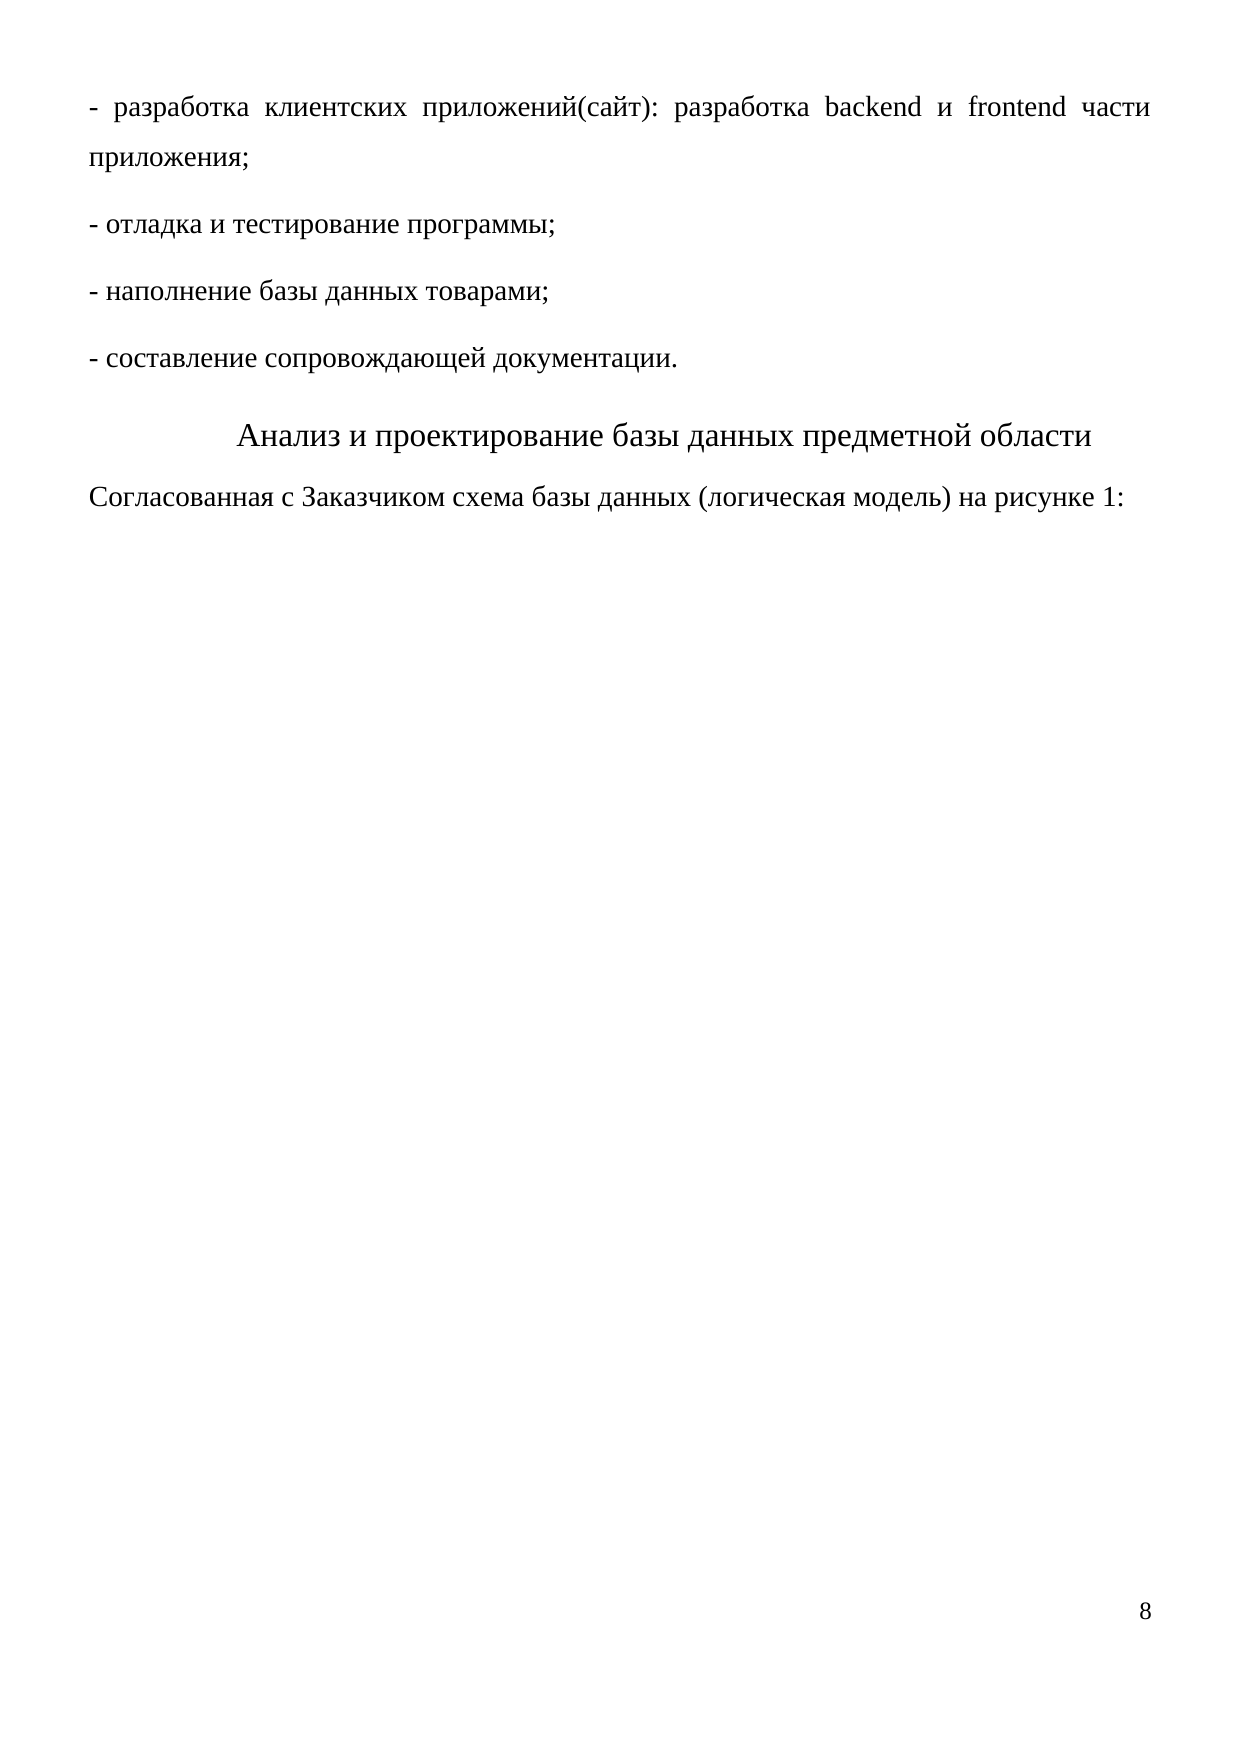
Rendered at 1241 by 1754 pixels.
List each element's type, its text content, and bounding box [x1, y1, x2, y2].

text - разработка клиентских приложений(сайт): разработка backend и frontend части приложения; [89, 89, 1152, 172]
text Анализ и проектирование базы данных предметной области [236, 415, 1152, 453]
text - наполнение базы данных товарами; [89, 273, 1152, 306]
text - отладка и тестирование программы; [89, 206, 1152, 239]
text Согласованная с Заказчиком схема базы данных (логическая модель) на рисунке 1: [89, 479, 1152, 512]
text - составление сопровождающей документации. [89, 340, 1152, 373]
